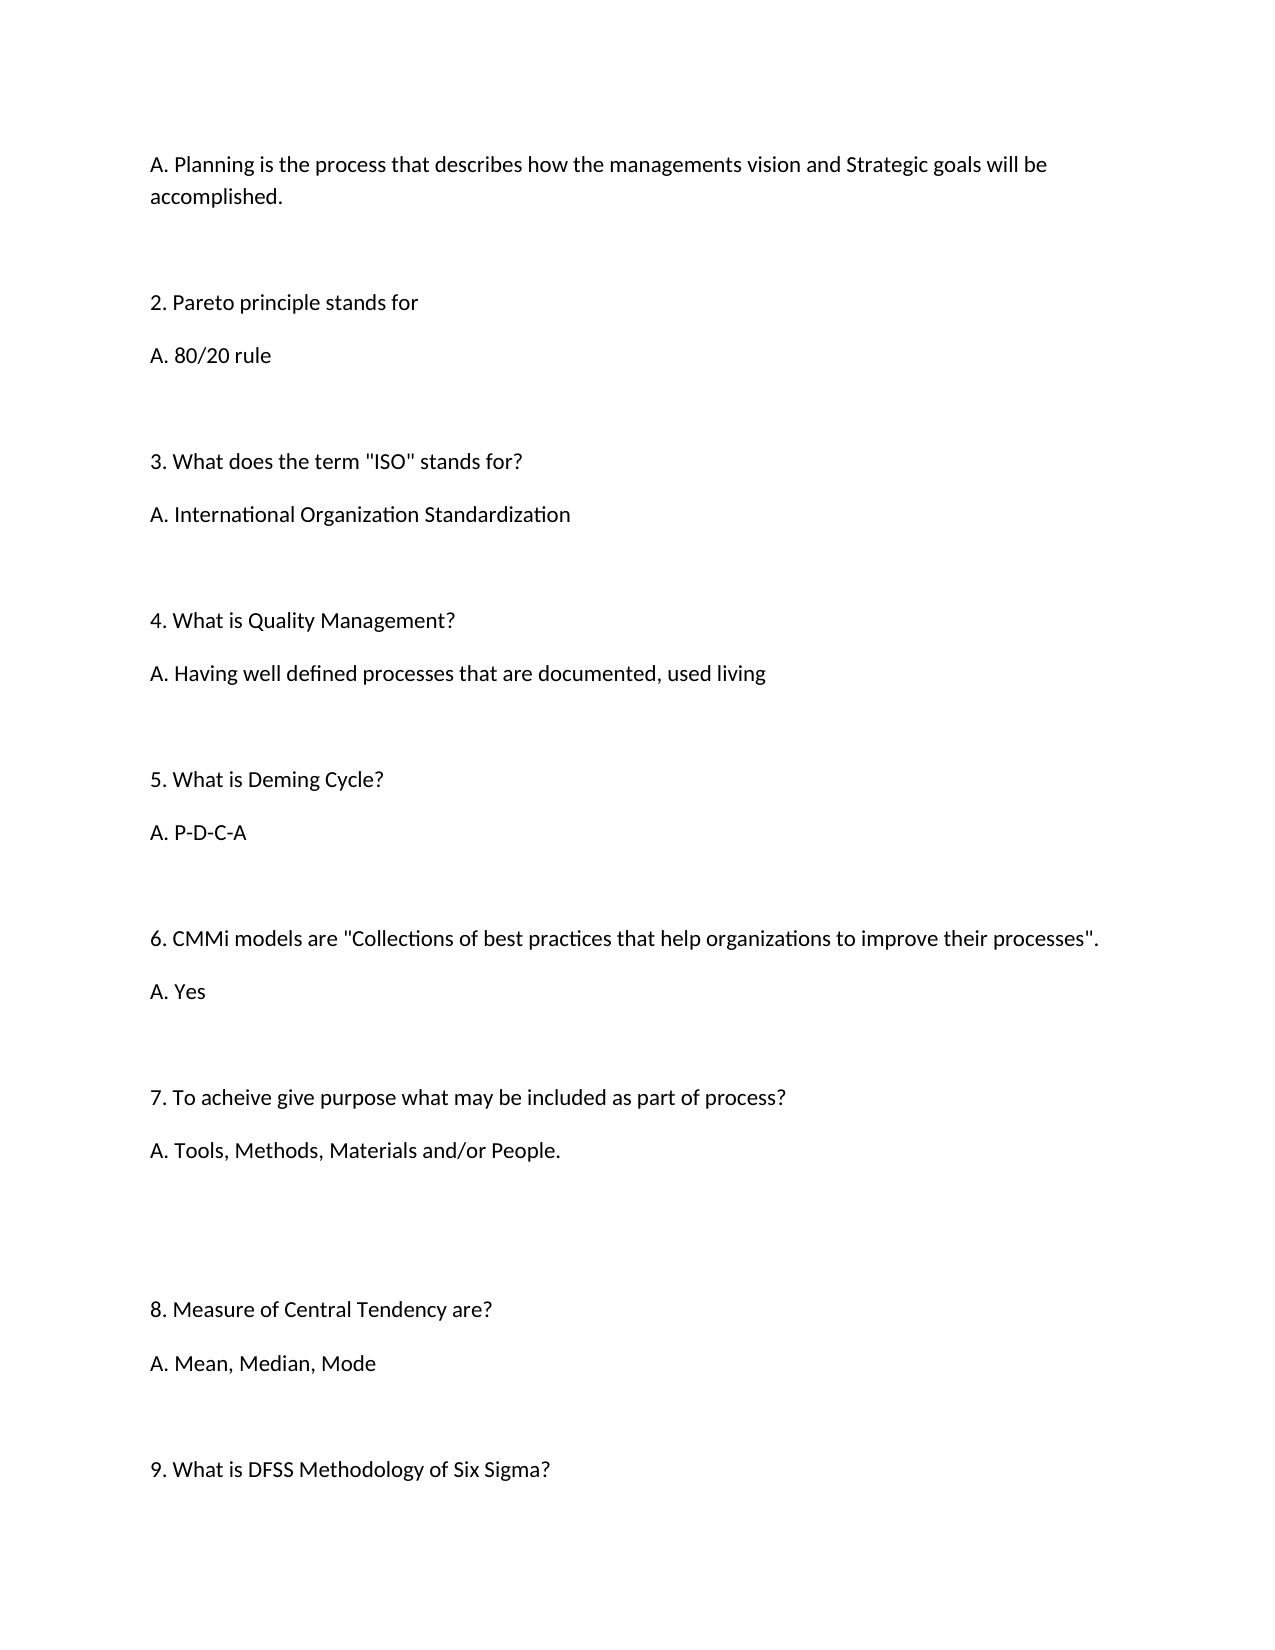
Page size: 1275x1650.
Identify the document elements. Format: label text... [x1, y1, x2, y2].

text A. Yes [150, 977, 1125, 1006]
text A. Tools, Methods, Materials and/or People. [150, 1137, 1125, 1164]
text 6. CMMi models are "Collections of best practices that help organizations to improve their processes". [150, 924, 1125, 952]
text A. Having well defined processes that are documented, used living [150, 659, 1125, 687]
text 3. What does the term "ISO" stands for? [150, 447, 1125, 475]
text 8. Measure of Central Tendency are? [150, 1296, 1125, 1324]
text A. Planning is the process that describes how the managements vision and Strategic goals will be accomplished. [150, 150, 1125, 210]
text A. International Organization Standardization [150, 500, 1125, 528]
text A. Mean, Median, Mode [150, 1349, 1125, 1377]
text 4. What is Quality Management? [150, 606, 1125, 634]
text 9. What is DFSS Methodology of Six Sigma? [150, 1455, 1125, 1483]
text 5. What is Deming Cycle? [150, 765, 1125, 793]
text A. 80/20 rule [150, 341, 1125, 369]
text 2. Pareto principle stands for [150, 288, 1125, 316]
text A. P-D-C-A [150, 818, 1125, 846]
text 7. To acheive give purpose what may be included as part of process? [150, 1083, 1125, 1112]
